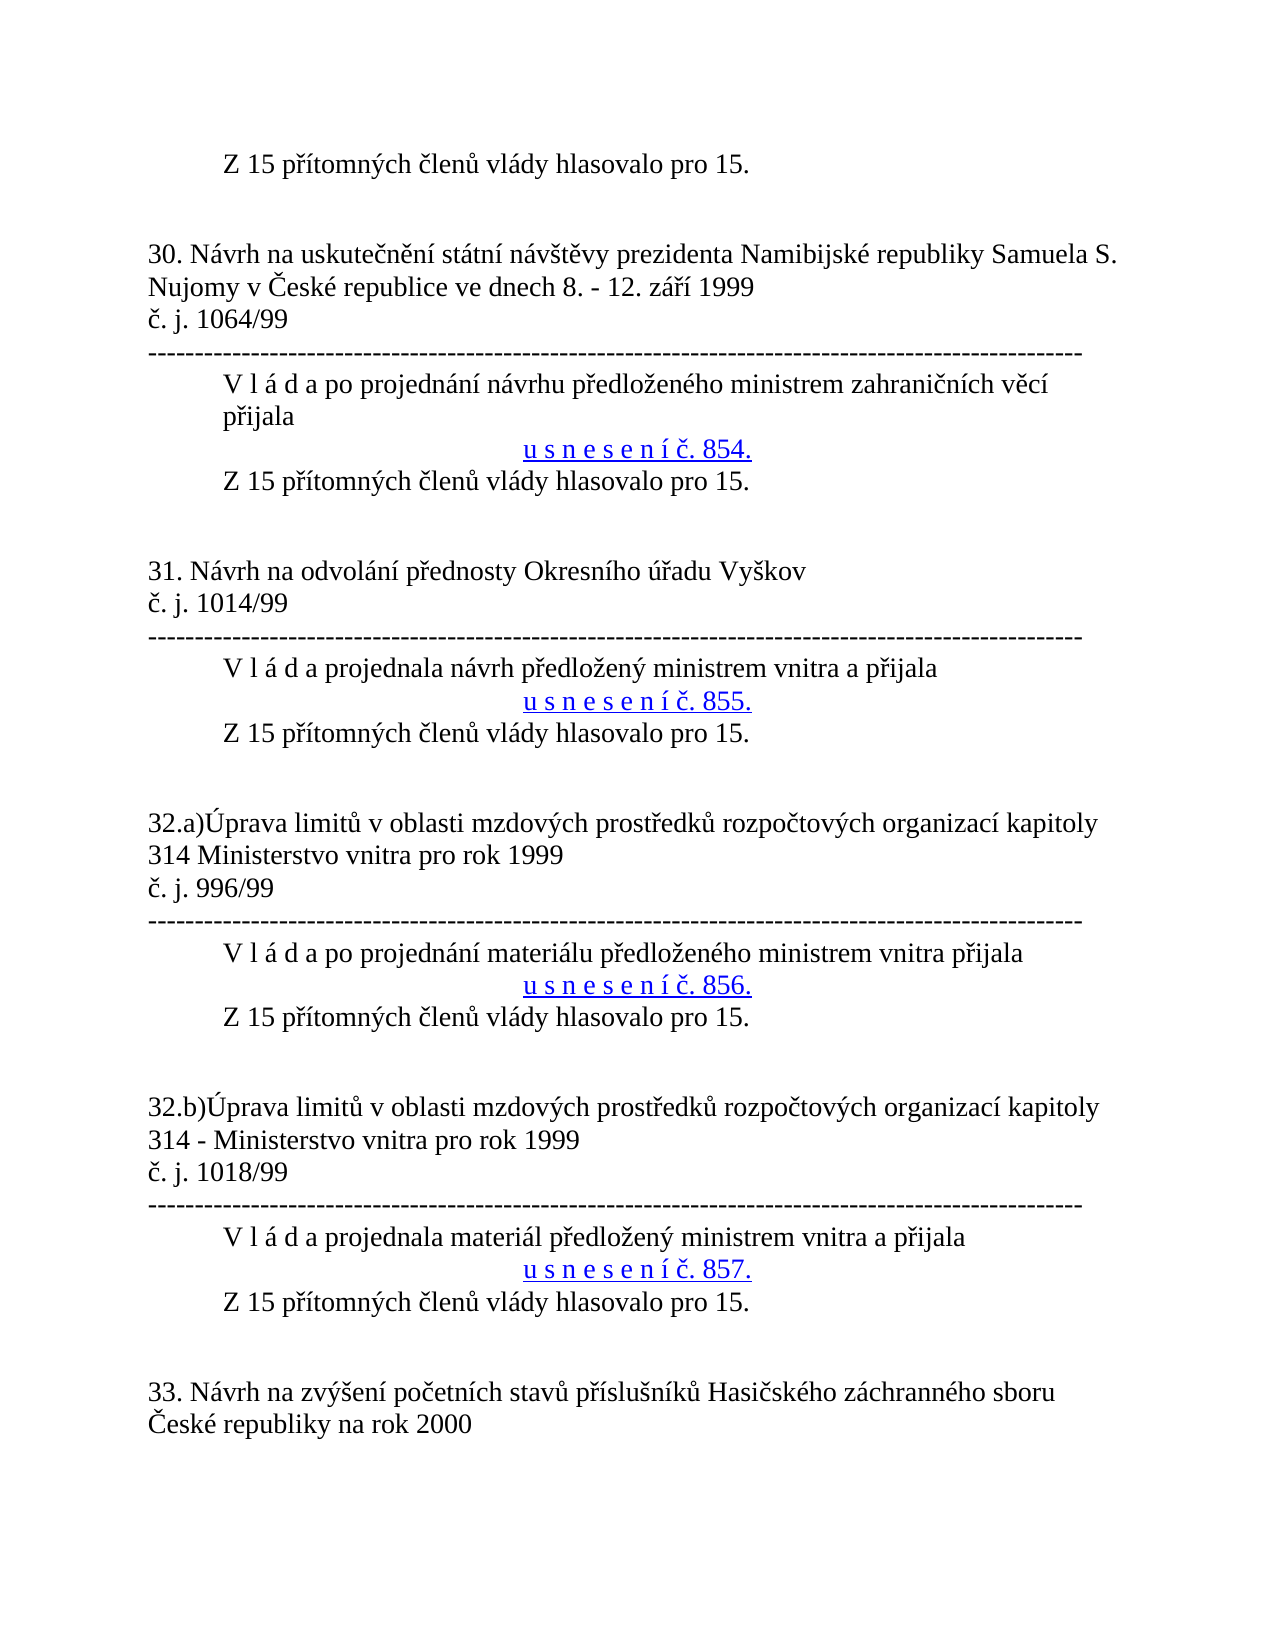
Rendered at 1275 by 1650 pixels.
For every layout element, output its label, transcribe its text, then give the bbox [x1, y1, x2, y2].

text u s n e s e n í č. 855. [148, 684, 1127, 716]
text V l á d a po projednání návrhu předloženého ministrem zahraničních věcí přijala [223, 367, 1127, 432]
text Z 15 přítomných členů vlády hlasovalo pro 15. [223, 464, 1127, 497]
text V l á d a po projednání materiálu předloženého ministrem vnitra přijala [223, 936, 1127, 968]
text u s n e s e n í č. 854. [148, 432, 1127, 464]
text 32.b)Úprava limitů v oblasti mzdových prostředků rozpočtových organizací kapitoly 314 - Ministerstvo vnitra pro rok 1999 č. j. 1018/99 ---------------------------------------------------------------------------------------------------- [148, 1033, 1127, 1220]
text Z 15 přítomných členů vlády hlasovalo pro 15. [223, 716, 1127, 748]
text 32.a)Úprava limitů v oblasti mzdových prostředků rozpočtových organizací kapitoly 314 Ministerstvo vnitra pro rok 1999 č. j. 996/99 ---------------------------------------------------------------------------------------------------- [148, 748, 1127, 936]
text Z 15 přítomných členů vlády hlasovalo pro 15. [223, 148, 1127, 180]
text Z 15 přítomných členů vlády hlasovalo pro 15. [223, 1000, 1127, 1033]
text V l á d a projednala návrh předložený ministrem vnitra a přijala [223, 651, 1127, 684]
text Z 15 přítomných členů vlády hlasovalo pro 15. [223, 1285, 1127, 1317]
text V l á d a projednala materiál předložený ministrem vnitra a přijala [223, 1220, 1127, 1252]
text 31. Návrh na odvolání přednosty Okresního úřadu Vyškov č. j. 1014/99 ---------------------------------------------------------------------------------------------------- [148, 497, 1127, 651]
text 30. Návrh na uskutečnění státní návštěvy prezidenta Namibijské republiky Samuela S. Nujomy v České republice ve dnech 8. - 12. září 1999 č. j. 1064/99 ---------------------------------------------------------------------------------------------------- [148, 180, 1127, 367]
text u s n e s e n í č. 857. [148, 1252, 1127, 1285]
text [148, 1317, 1127, 1439]
text u s n e s e n í č. 856. [148, 968, 1127, 1000]
